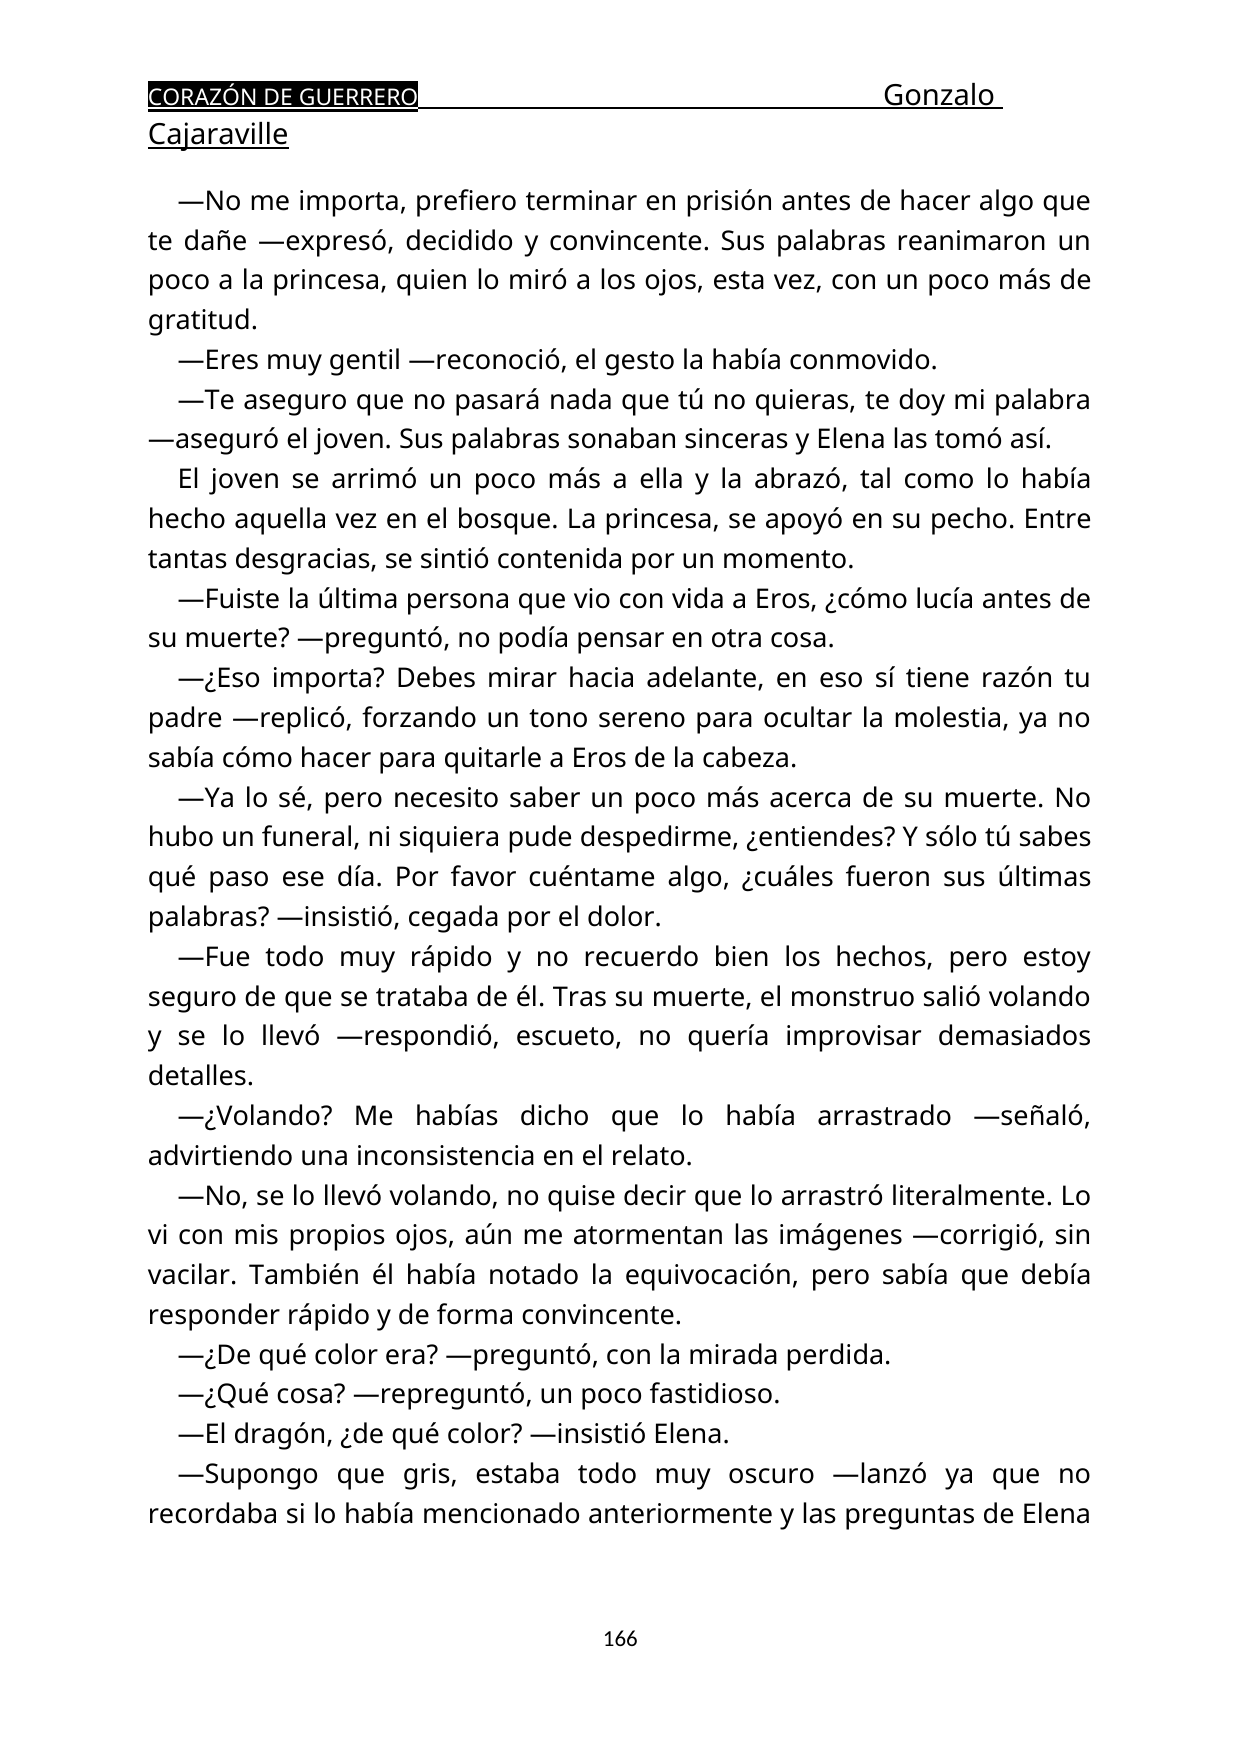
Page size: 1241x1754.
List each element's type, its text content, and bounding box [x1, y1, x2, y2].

text —¿De qué color era? —preguntó, con la mirada perdida. [148, 1335, 1092, 1372]
text —El dragón, ¿de qué color? —insistió Elena. [148, 1415, 1092, 1452]
text —Fuiste la última persona que vio con vida a Eros, ¿cómo lucía antes de su muerte? —preguntó, no podía pensar en otra cosa. [148, 579, 1092, 656]
text El joven se arrimó un poco más a ella y la abrazó, tal como lo había hecho aquella vez en el bosque. La princesa, se apoyó en su pecho. Entre tantas desgracias, se sintió contenida por un momento. [148, 460, 1092, 576]
text —Te aseguro que no pasará nada que tú no quieras, te doy mi palabra —aseguró el joven. Sus palabras sonaban sinceras y Elena las tomó así. [148, 380, 1092, 457]
text —Eres muy gentil —reconoció, el gesto la había conmovido. [148, 340, 1092, 377]
text —Ya lo sé, pero necesito saber un poco más acerca de su muerte. No hubo un funeral, ni siquiera pude despedirme, ¿entiendes? Y sólo tú sabes qué paso ese día. Por favor cuéntame algo, ¿cuáles fueron sus últimas palabras? —insistió, cegada por el dolor. [148, 778, 1092, 934]
text —¿Qué cosa? —repreguntó, un poco fastidioso. [148, 1375, 1092, 1412]
text —¿Eso importa? Debes mirar hacia adelante, en eso sí tiene razón tu padre —replicó, forzando un tono sereno para ocultar la molestia, ya no sabía cómo hacer para quitarle a Eros de la cabeza. [148, 659, 1092, 775]
text —Fue todo muy rápido y no recuerdo bien los hechos, pero estoy seguro de que se trataba de él. Tras su muerte, el monstruo salió volando y se lo llevó —respondió, escueto, no quería improvisar demasiados detalles. [148, 937, 1092, 1093]
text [148, 1454, 1092, 1531]
text —No, se lo llevó volando, no quise decir que lo arrastró literalmente. Lo vi con mis propios ojos, aún me atormentan las imágenes —corrigió, sin vacilar. También él había notado la equivocación, pero sabía que debía responder rápido y de forma convincente. [148, 1176, 1092, 1332]
text —No me importa, prefiero terminar en prisión antes de hacer algo que te dañe —expresó, decidido y convincente. Sus palabras reanimaron un poco a la princesa, quien lo miró a los ojos, esta vez, con un poco más de gratitud. [148, 181, 1092, 337]
text —¿Volando? Me habías dicho que lo había arrastrado —señaló, advirtiendo una inconsistencia en el relato. [148, 1096, 1092, 1173]
